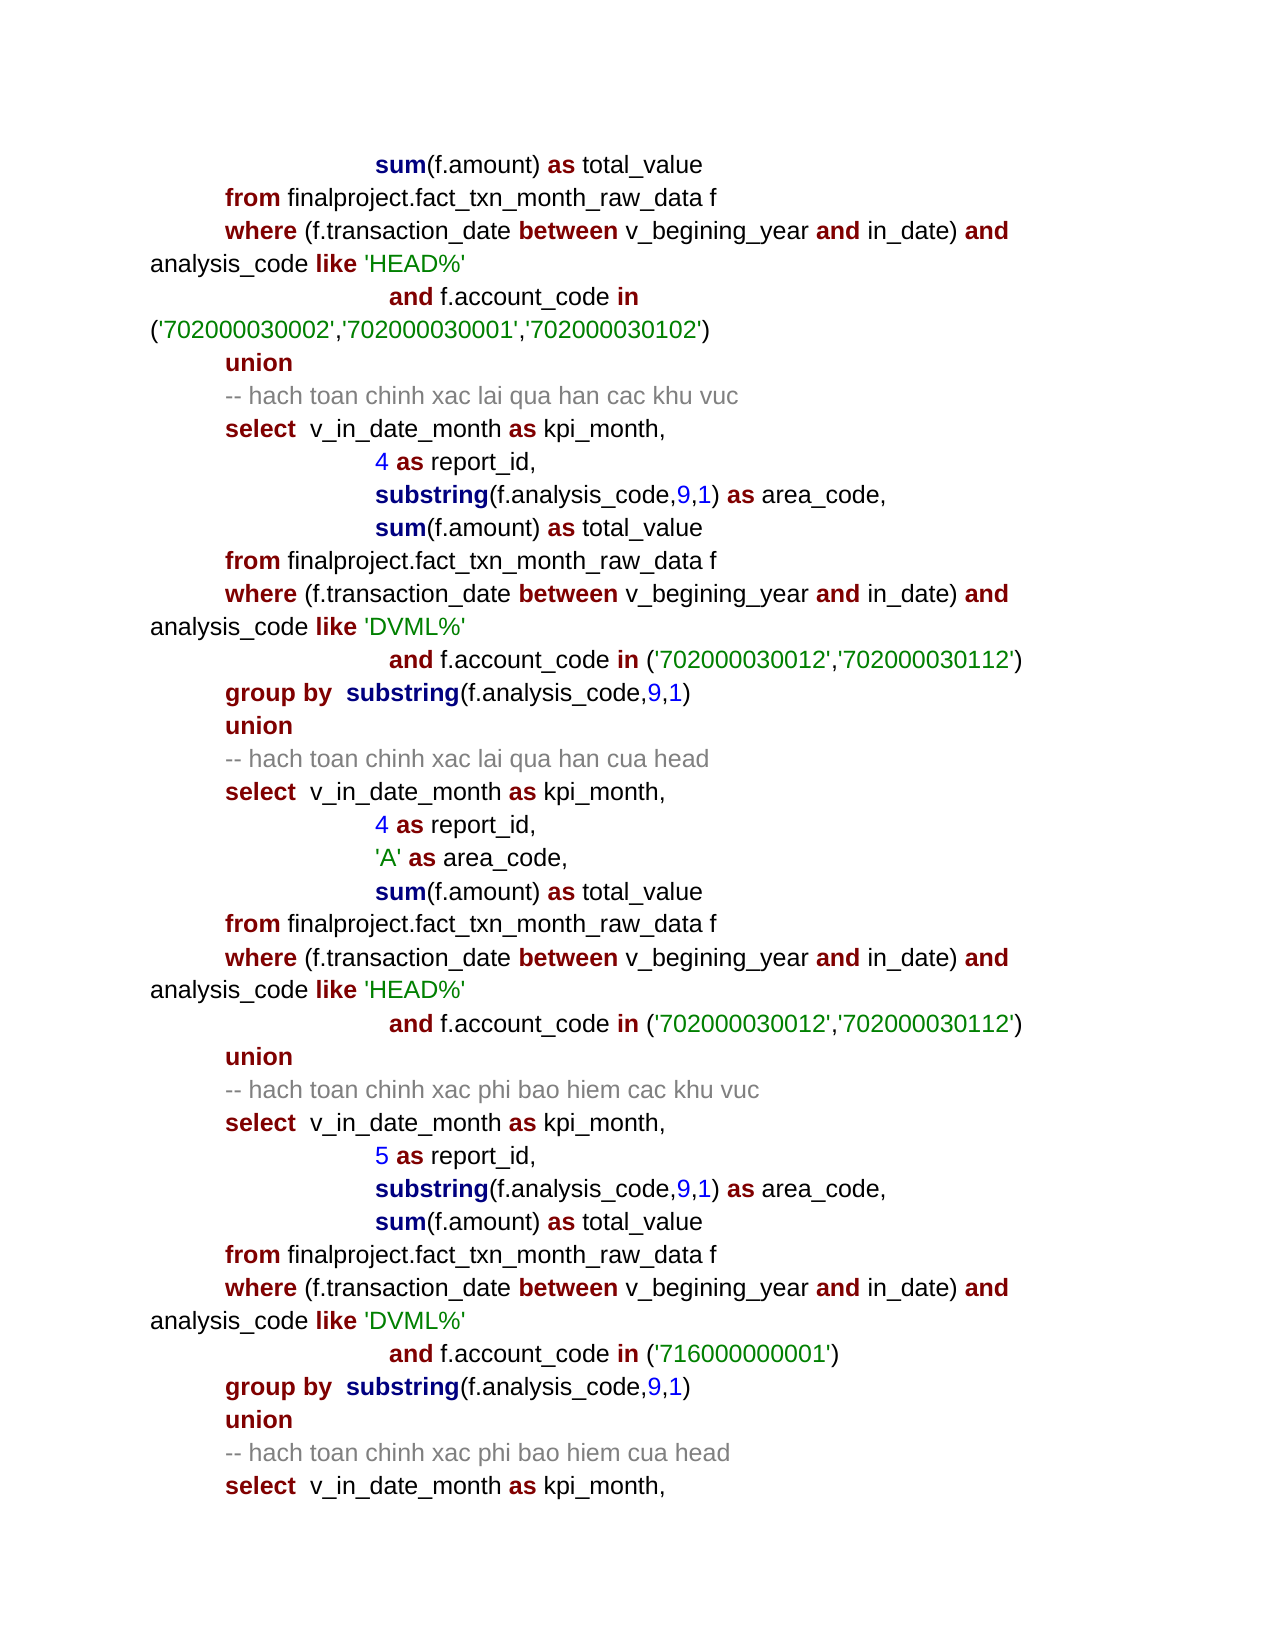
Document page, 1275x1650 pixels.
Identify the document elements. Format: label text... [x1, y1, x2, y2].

text group by substring(f.analysis_code,9,1) [150, 1372, 1125, 1401]
text 'A' as area_code, [150, 843, 1125, 872]
text 5 as report_id, [150, 1141, 1125, 1169]
text union [150, 1042, 1125, 1070]
text from finalproject.fact_txn_month_raw_data f [150, 183, 1125, 212]
text -- hach toan chinh xac phi bao hiem cac khu vuc [150, 1074, 1125, 1103]
text from finalproject.fact_txn_month_raw_data f [150, 1240, 1125, 1268]
text -- hach toan chinh xac lai qua han cua head [150, 744, 1125, 773]
text -- hach toan chinh xac lai qua han cac khu vuc [150, 381, 1125, 410]
text substring(f.analysis_code,9,1) as area_code, [150, 1174, 1125, 1202]
text and f.account_code in ('702000030012','702000030112') [150, 1008, 1125, 1037]
text and f.account_code in ('716000000001') [150, 1339, 1125, 1367]
text substring(f.analysis_code,9,1) as area_code, [150, 480, 1125, 509]
text where (f.transaction_date between v_begining_year and in_date) and analysis_code like 'DVML%' [150, 579, 1125, 641]
text sum(f.amount) as total_value [150, 1207, 1125, 1235]
text 4 as report_id, [150, 810, 1125, 839]
text sum(f.amount) as total_value [150, 876, 1125, 905]
text 4 as report_id, [150, 447, 1125, 476]
text where (f.transaction_date between v_begining_year and in_date) and analysis_code like 'HEAD%' [150, 216, 1125, 278]
text group by substring(f.analysis_code,9,1) [150, 678, 1125, 707]
text select v_in_date_month as kpi_month, [150, 777, 1125, 806]
text select v_in_date_month as kpi_month, [150, 414, 1125, 443]
text from finalproject.fact_txn_month_raw_data f [150, 546, 1125, 575]
text where (f.transaction_date between v_begining_year and in_date) and analysis_code like 'HEAD%' [150, 942, 1125, 1004]
text select v_in_date_month as kpi_month, [150, 1108, 1125, 1136]
text -- hach toan chinh xac phi bao hiem cua head [150, 1438, 1125, 1467]
text from finalproject.fact_txn_month_raw_data f [150, 909, 1125, 938]
text union [150, 1405, 1125, 1433]
text select v_in_date_month as kpi_month, [150, 1471, 1125, 1499]
text sum(f.amount) as total_value [150, 513, 1125, 542]
text union [150, 348, 1125, 377]
text sum(f.amount) as total_value [150, 150, 1125, 179]
text where (f.transaction_date between v_begining_year and in_date) and analysis_code like 'DVML%' [150, 1273, 1125, 1334]
text union [150, 711, 1125, 740]
text and f.account_code in ('702000030002','702000030001','702000030102') [150, 282, 1125, 344]
text and f.account_code in ('702000030012','702000030112') [150, 645, 1125, 674]
